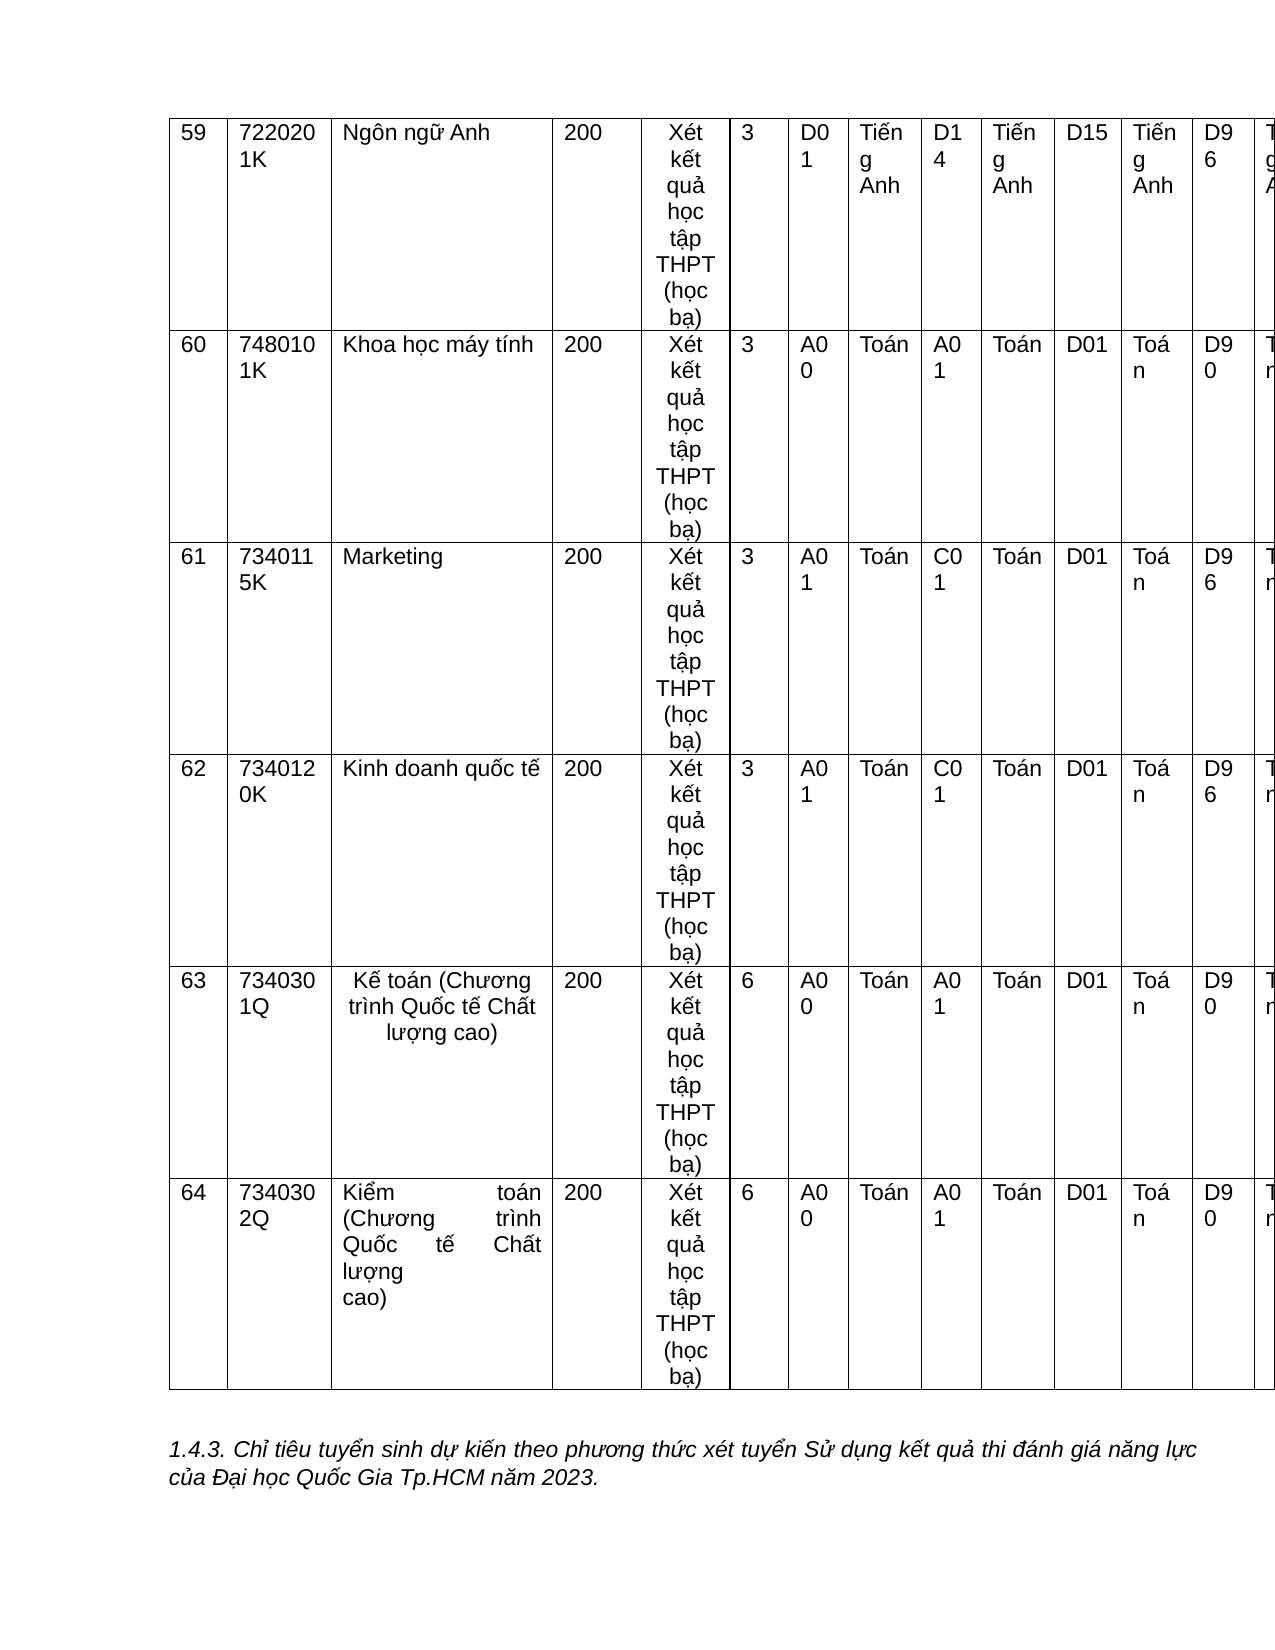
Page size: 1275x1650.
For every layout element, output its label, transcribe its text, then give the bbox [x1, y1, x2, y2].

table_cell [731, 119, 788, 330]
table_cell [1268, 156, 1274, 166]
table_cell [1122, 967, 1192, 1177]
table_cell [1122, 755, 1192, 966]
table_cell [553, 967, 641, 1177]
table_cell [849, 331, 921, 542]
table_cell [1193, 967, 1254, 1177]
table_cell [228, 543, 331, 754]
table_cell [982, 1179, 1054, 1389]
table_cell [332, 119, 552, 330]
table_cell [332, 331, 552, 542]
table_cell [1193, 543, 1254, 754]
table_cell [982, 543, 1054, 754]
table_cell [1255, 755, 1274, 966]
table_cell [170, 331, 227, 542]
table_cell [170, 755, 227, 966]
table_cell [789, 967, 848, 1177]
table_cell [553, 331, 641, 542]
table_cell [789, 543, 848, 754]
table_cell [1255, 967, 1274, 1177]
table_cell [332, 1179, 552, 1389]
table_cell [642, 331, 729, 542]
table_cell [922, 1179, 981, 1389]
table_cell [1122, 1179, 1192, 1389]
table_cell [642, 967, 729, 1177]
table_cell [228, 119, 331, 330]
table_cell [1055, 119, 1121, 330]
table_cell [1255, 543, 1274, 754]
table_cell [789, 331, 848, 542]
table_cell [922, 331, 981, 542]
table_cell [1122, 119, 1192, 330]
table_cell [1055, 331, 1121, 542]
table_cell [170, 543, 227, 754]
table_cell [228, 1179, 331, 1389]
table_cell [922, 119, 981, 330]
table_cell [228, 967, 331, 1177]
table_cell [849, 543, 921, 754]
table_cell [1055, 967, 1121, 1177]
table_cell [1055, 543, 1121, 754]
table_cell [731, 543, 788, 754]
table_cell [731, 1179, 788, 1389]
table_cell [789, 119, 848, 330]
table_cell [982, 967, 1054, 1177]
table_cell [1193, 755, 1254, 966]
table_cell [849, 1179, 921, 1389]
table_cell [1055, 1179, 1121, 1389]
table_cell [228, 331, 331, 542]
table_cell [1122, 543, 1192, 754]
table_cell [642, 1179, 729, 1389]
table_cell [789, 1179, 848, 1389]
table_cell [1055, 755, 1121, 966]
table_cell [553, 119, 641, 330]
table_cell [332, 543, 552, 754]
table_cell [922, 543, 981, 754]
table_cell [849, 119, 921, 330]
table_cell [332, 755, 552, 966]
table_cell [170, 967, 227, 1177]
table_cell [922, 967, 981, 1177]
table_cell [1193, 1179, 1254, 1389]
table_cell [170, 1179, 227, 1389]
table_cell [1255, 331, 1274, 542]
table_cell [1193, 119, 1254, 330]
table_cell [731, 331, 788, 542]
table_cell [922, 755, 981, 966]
text 1.4.3. Chỉ tiêu tuyển sinh dự kiến theo phương thức xét tuyển Sử dụng kết quả thi đánh giá năng lực của Đại học Quốc Gia Tp.HCM năm 2023. [169, 1436, 1200, 1490]
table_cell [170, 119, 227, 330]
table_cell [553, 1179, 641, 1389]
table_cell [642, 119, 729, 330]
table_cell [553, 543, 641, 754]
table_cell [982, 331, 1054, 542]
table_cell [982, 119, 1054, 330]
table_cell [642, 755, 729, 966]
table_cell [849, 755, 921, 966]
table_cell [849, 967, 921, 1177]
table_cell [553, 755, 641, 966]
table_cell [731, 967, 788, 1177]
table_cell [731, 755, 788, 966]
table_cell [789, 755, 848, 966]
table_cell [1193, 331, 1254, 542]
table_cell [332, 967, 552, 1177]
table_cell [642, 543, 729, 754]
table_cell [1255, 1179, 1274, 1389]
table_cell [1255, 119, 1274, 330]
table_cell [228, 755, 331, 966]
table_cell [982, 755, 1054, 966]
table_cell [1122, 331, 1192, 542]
